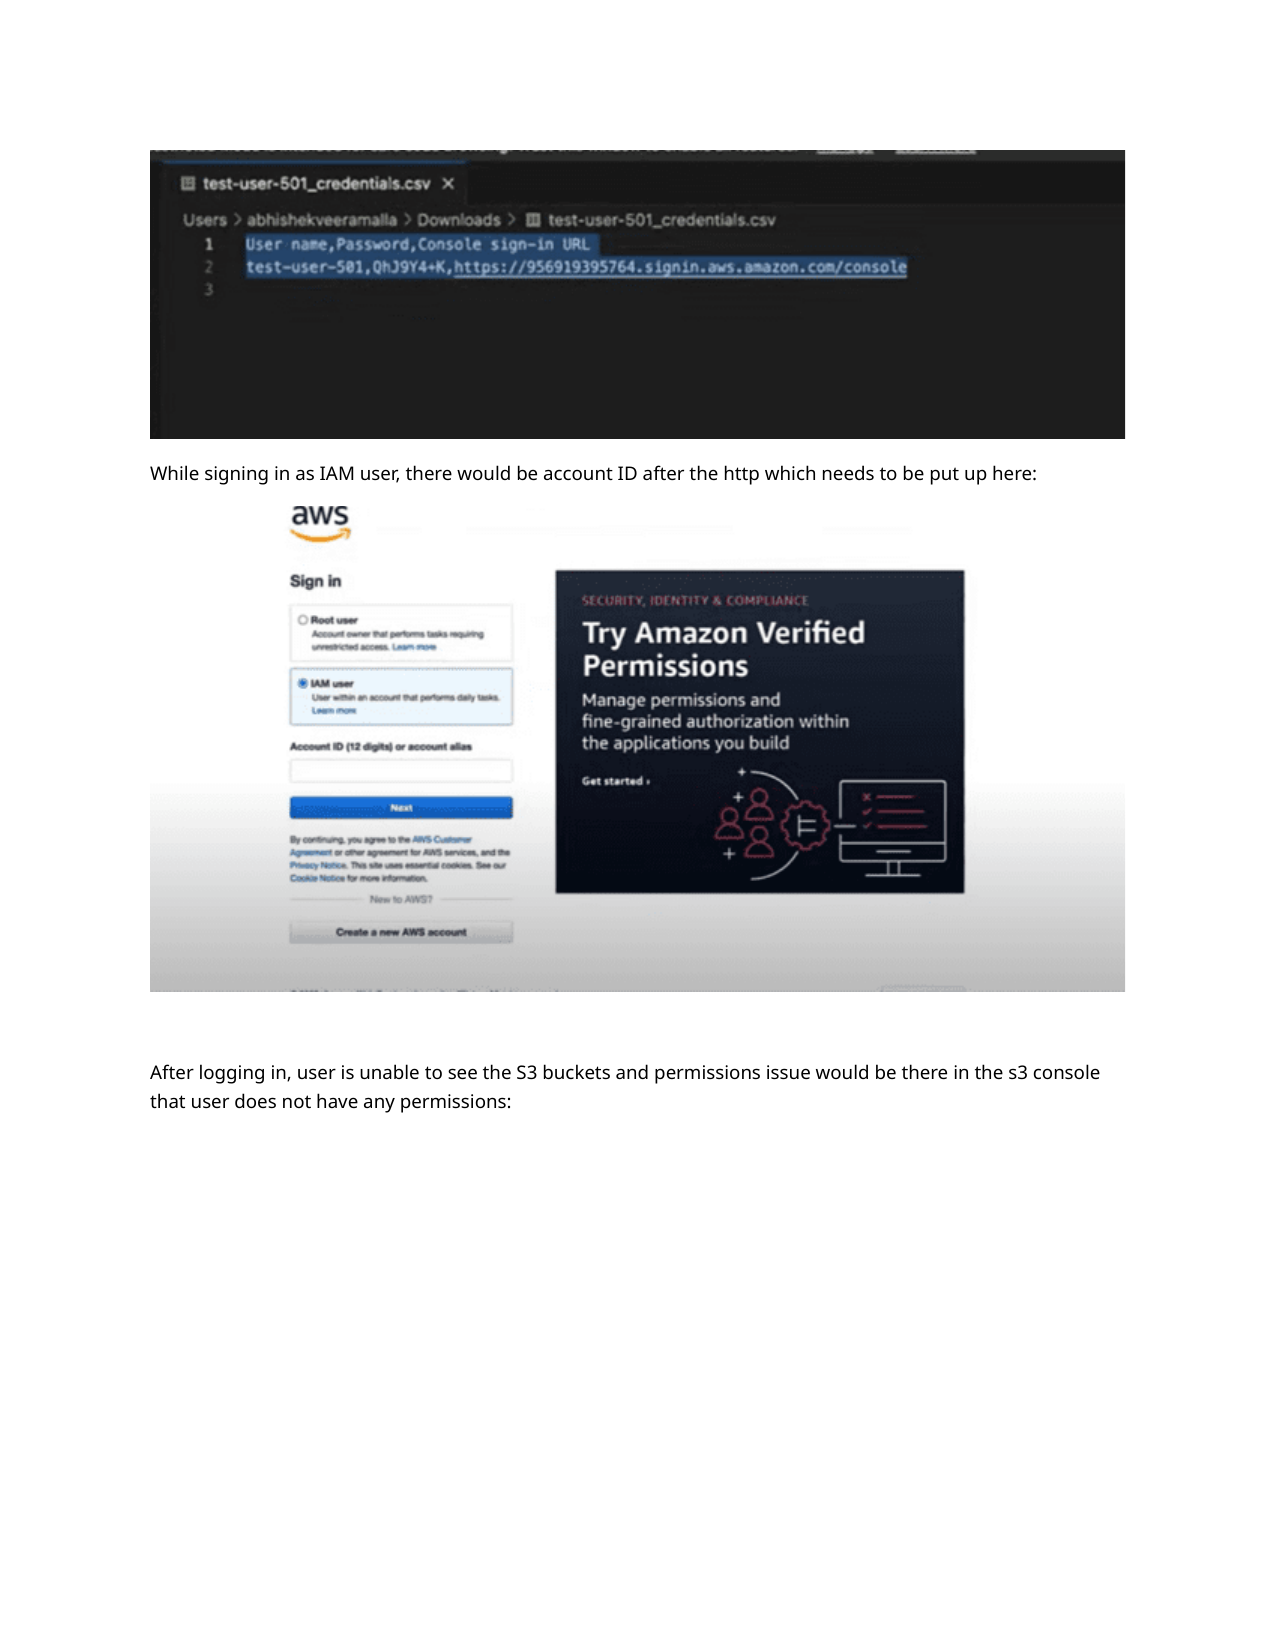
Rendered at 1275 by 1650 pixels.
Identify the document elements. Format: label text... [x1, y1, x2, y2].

picture [150, 506, 1125, 992]
text While signing in as IAM user, there would be account ID after the http which needs to be put up here: [150, 460, 1125, 486]
picture [150, 150, 1125, 439]
text After logging in, user is unable to see the S3 buckets and permissions issue would be there in the s3 console that user does not have any permissions: [150, 1059, 1125, 1114]
